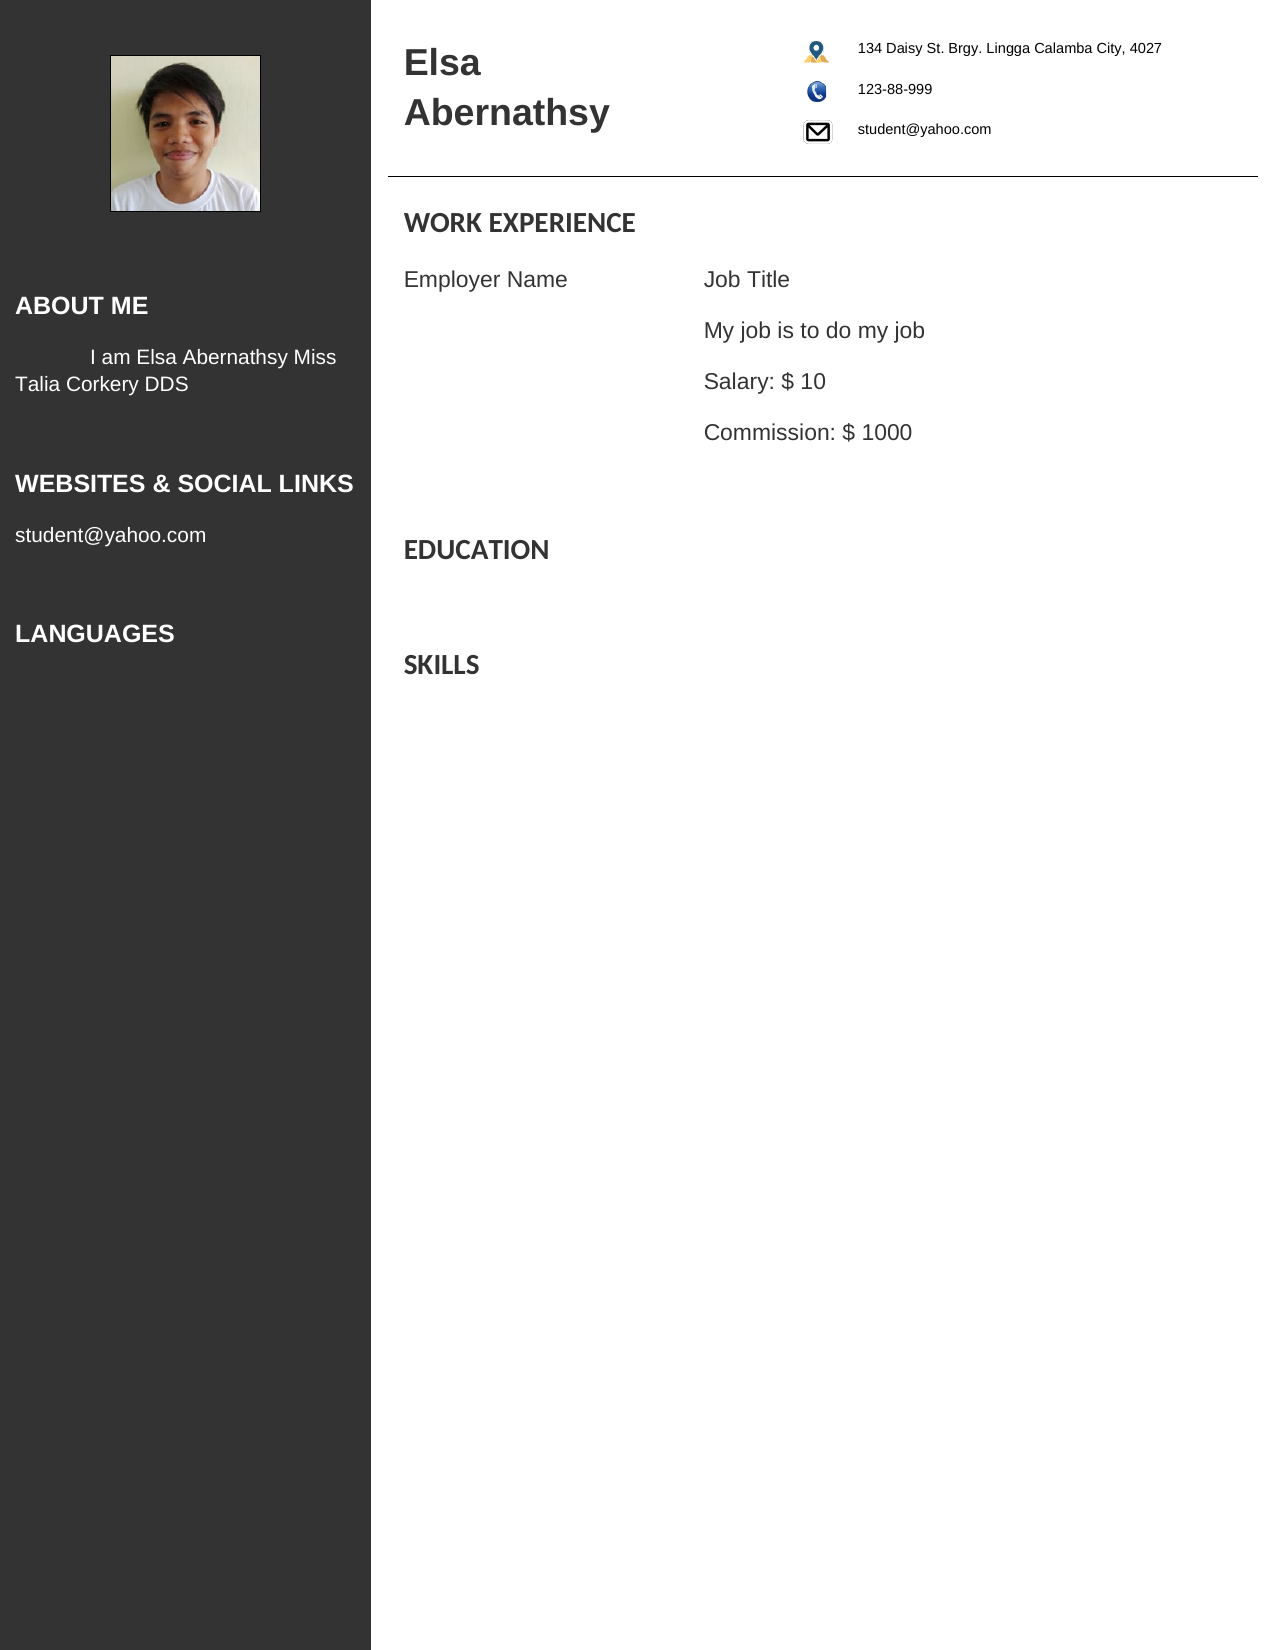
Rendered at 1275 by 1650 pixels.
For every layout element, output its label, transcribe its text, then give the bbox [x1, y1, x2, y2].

picture [803, 117, 833, 147]
text p [371, 150, 1125, 178]
picture [807, 81, 826, 101]
picture [111, 56, 260, 211]
picture [801, 39, 832, 62]
